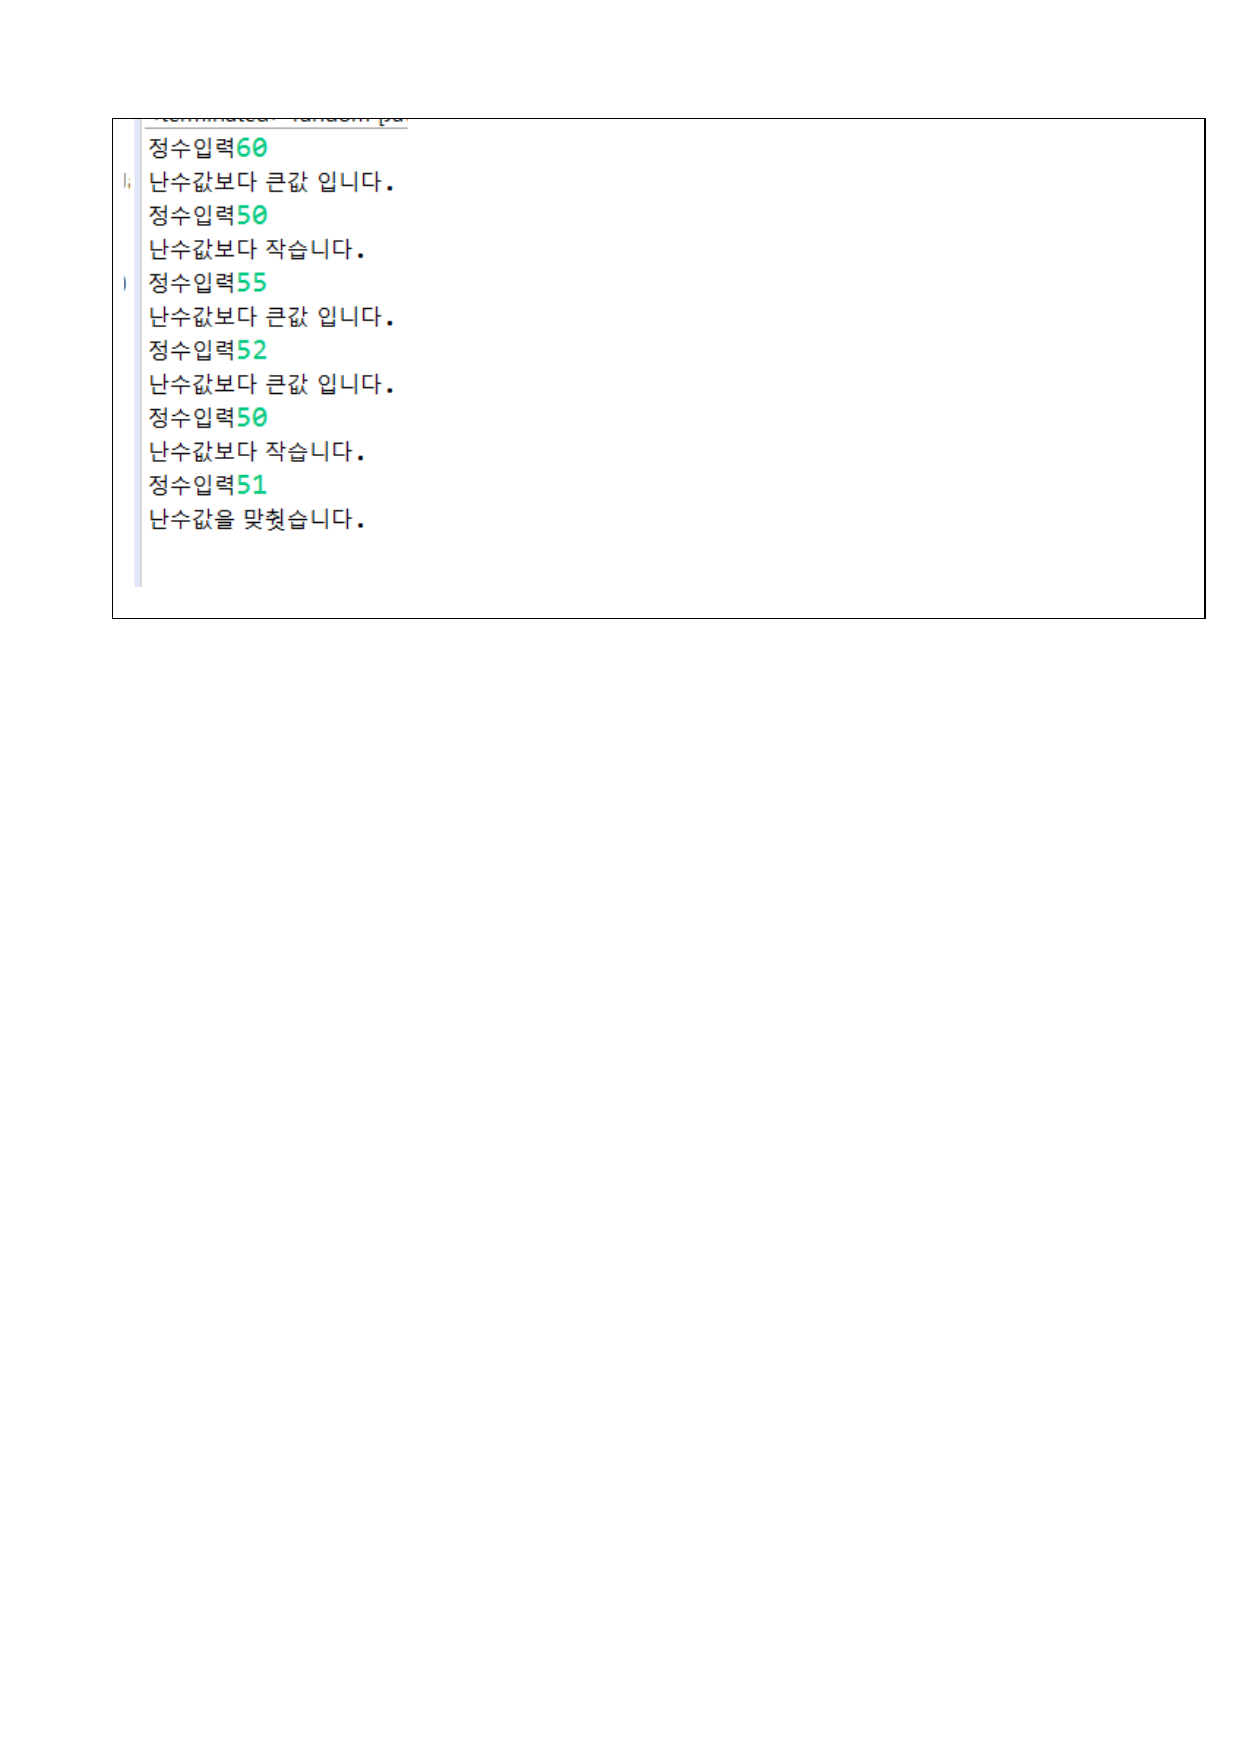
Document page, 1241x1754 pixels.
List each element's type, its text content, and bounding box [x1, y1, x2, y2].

table_cell [실행결과] [113, 119, 1204, 617]
picture [123, 119, 408, 587]
